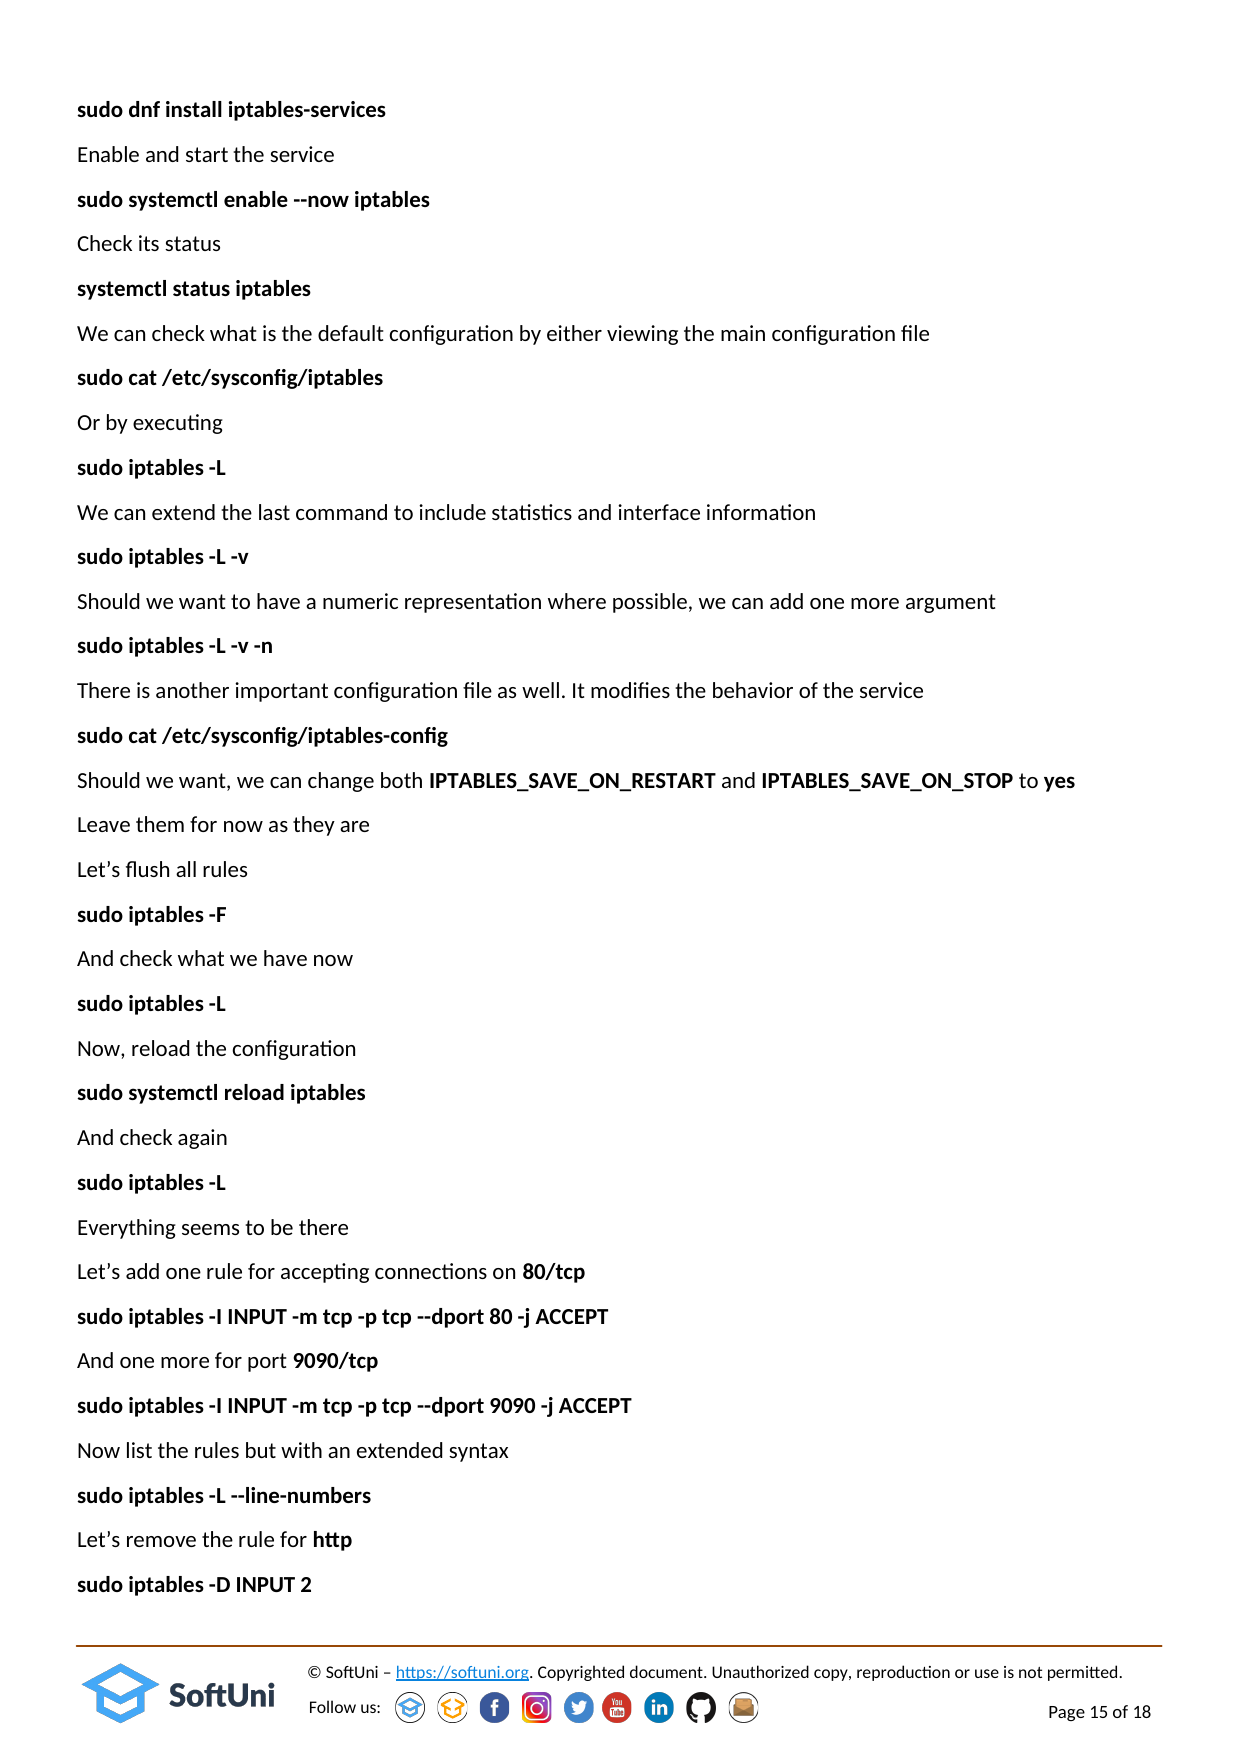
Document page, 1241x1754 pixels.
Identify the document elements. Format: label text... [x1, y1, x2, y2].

picture [522, 1692, 552, 1723]
picture [644, 1692, 653, 1701]
text sudo systemctl enable --now iptables [77, 185, 1163, 213]
text sudo iptables -D INPUT 2 [77, 1570, 1163, 1598]
text sudo cat /etc/sysconfig/iptables [77, 363, 1163, 392]
text Let’s add one rule for accepting connections on 80/tcp [77, 1257, 1163, 1285]
text sudo cat /etc/sysconfig/iptables-config [77, 721, 1163, 749]
text We can check what is the default configuration by either viewing the main configuration file [77, 319, 1163, 347]
text Enable and start the service [77, 140, 1163, 168]
text Check its status [77, 229, 1163, 257]
text We can extend the last command to include statistics and interface information [77, 498, 1163, 526]
text Now, reload the configuration [77, 1034, 1163, 1062]
picture [686, 1692, 716, 1723]
text sudo iptables -I INPUT -m tcp -p tcp --dport 9090 -j ACCEPT [77, 1391, 1163, 1419]
picture [644, 1714, 653, 1723]
picture [602, 1692, 632, 1723]
text Let’s flush all rules [77, 855, 1163, 883]
text sudo iptables -L [77, 1168, 1163, 1196]
text Now list the rules but with an extended syntax [77, 1436, 1163, 1464]
picture [564, 1692, 594, 1723]
text sudo iptables -L --line-numbers [77, 1481, 1163, 1509]
text And one more for port 9090/tcp [77, 1347, 1163, 1375]
text Everything seems to be there [77, 1213, 1163, 1241]
text And check what we have now [77, 944, 1163, 972]
picture [479, 1692, 510, 1723]
text Should we want to have a numeric representation where possible, we can add one more argument [77, 587, 1163, 615]
text Should we want, we can change both IPTABLES_SAVE_ON_RESTART and IPTABLES_SAVE_ON_STOP to yes [77, 766, 1163, 794]
picture [665, 1714, 674, 1723]
text sudo iptables -L -v -n [77, 632, 1163, 660]
text sudo iptables -F [77, 900, 1163, 928]
picture [437, 1692, 468, 1723]
picture [658, 1705, 667, 1714]
picture [395, 1692, 425, 1723]
text Let’s remove the rule for http [77, 1525, 1163, 1553]
text There is another important configuration file as well. It modifies the behavior of the service [77, 676, 1163, 704]
text sudo systemctl reload iptables [77, 1078, 1163, 1107]
text Or by executing [77, 408, 1163, 436]
text And check again [77, 1123, 1163, 1151]
text sudo iptables -I INPUT -m tcp -p tcp --dport 80 -j ACCEPT [77, 1302, 1163, 1330]
picture [75, 1658, 281, 1729]
text sudo iptables -L [77, 453, 1163, 481]
picture [728, 1692, 759, 1723]
picture [665, 1692, 674, 1701]
text systemctl status iptables [77, 274, 1163, 302]
text sudo dnf install iptables-services [77, 95, 1163, 123]
text Leave them for now as they are [77, 810, 1163, 838]
text sudo iptables -L [77, 989, 1163, 1017]
text sudo iptables -L -v [77, 542, 1163, 570]
